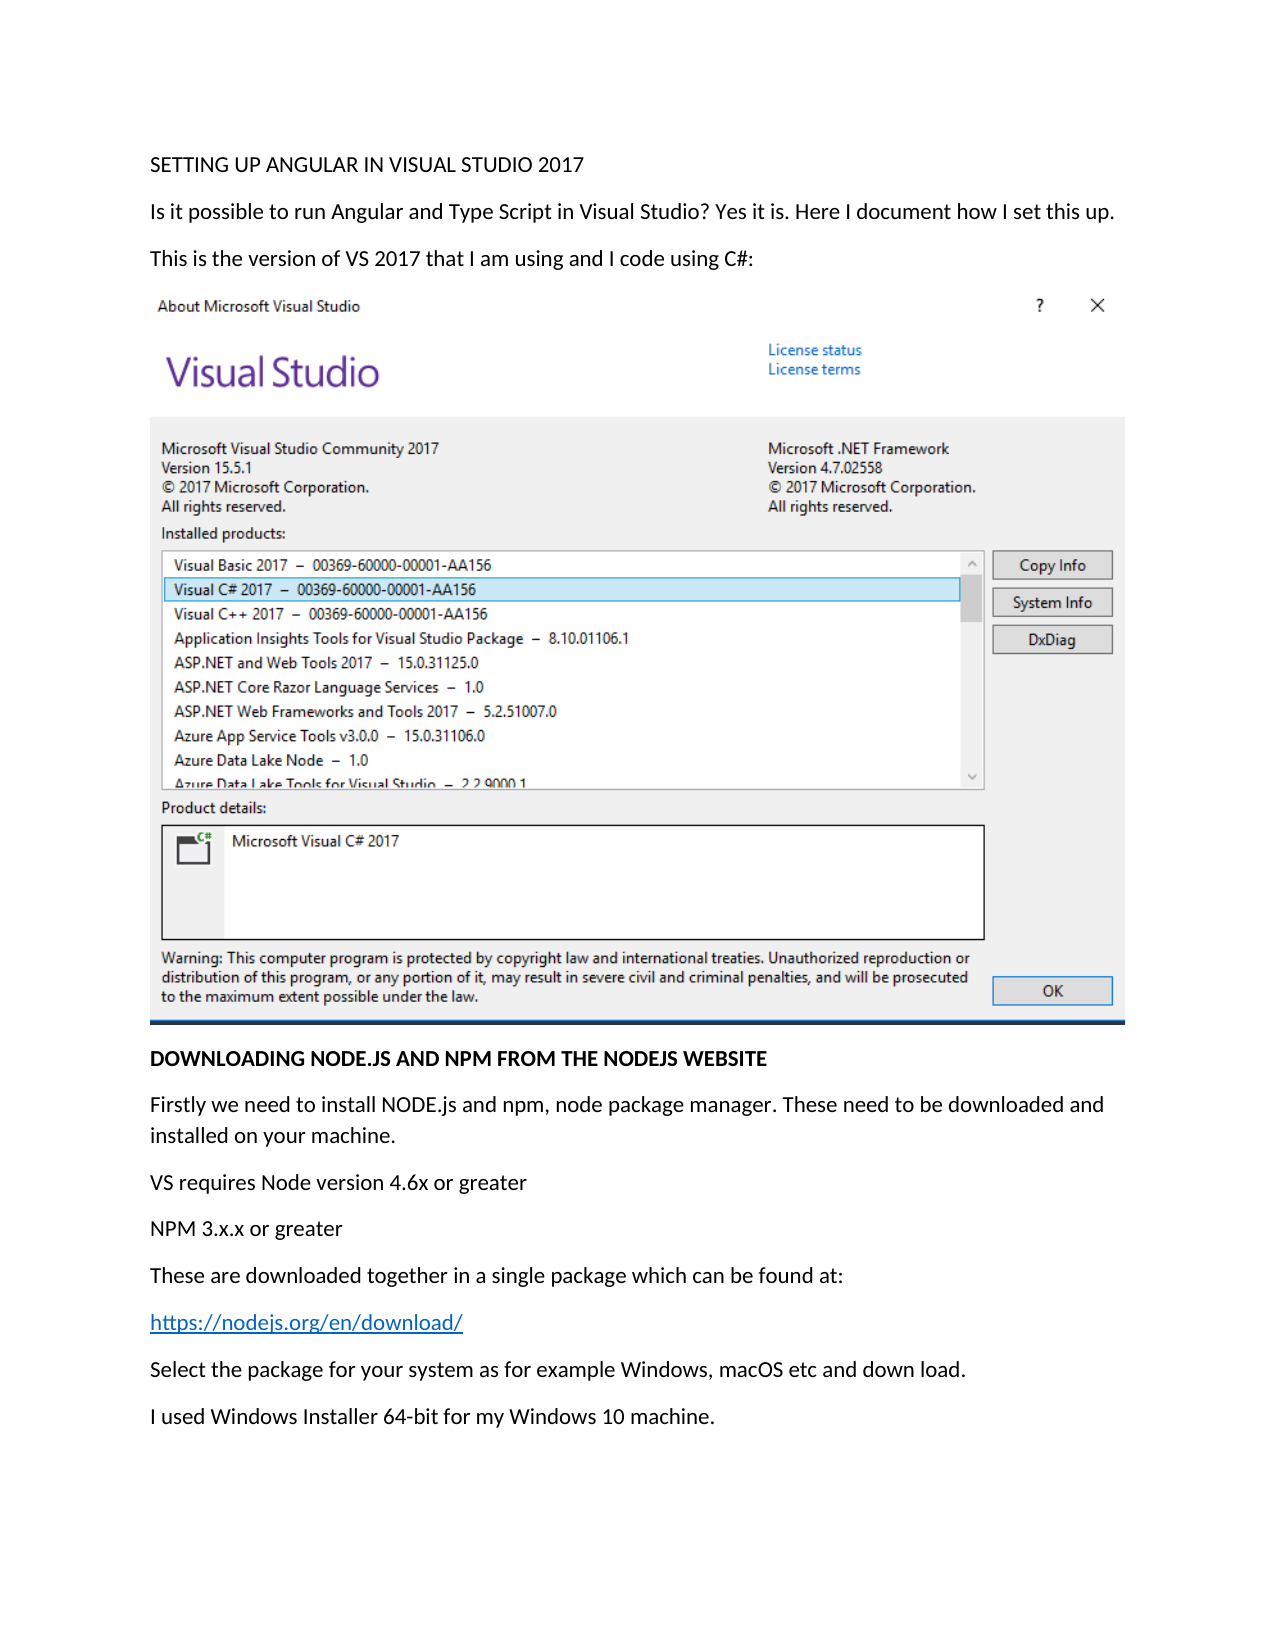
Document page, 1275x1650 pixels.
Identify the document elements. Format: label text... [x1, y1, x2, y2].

picture [150, 290, 1125, 1025]
text DOWNLOADING NODE.JS AND NPM FROM THE NODEJS WEBSITE [150, 1044, 1125, 1072]
text Is it possible to run Angular and Type Script in Visual Studio? Yes it is. Here I document how I set this up. [150, 197, 1125, 225]
text This is the version of VS 2017 that I am using and I code using C#: [150, 244, 1125, 272]
text Firstly we need to install NODE.js and npm, node package manager. These need to be downloaded and installed on your machine. [150, 1091, 1125, 1149]
text VS requires Node version 4.6x or greater [150, 1168, 1125, 1196]
text SETTING UP ANGULAR IN VISUAL STUDIO 2017 [150, 150, 1125, 178]
text I used Windows Installer 64-bit for my Windows 10 machine. [150, 1402, 1125, 1430]
text https://nodejs.org/en/download/ [150, 1308, 1125, 1336]
text NPM 3.x.x or greater [150, 1214, 1125, 1242]
text Select the package for your system as for example Windows, macOS etc and down load. [150, 1355, 1125, 1383]
text These are downloaded together in a single package which can be found at: [150, 1261, 1125, 1289]
